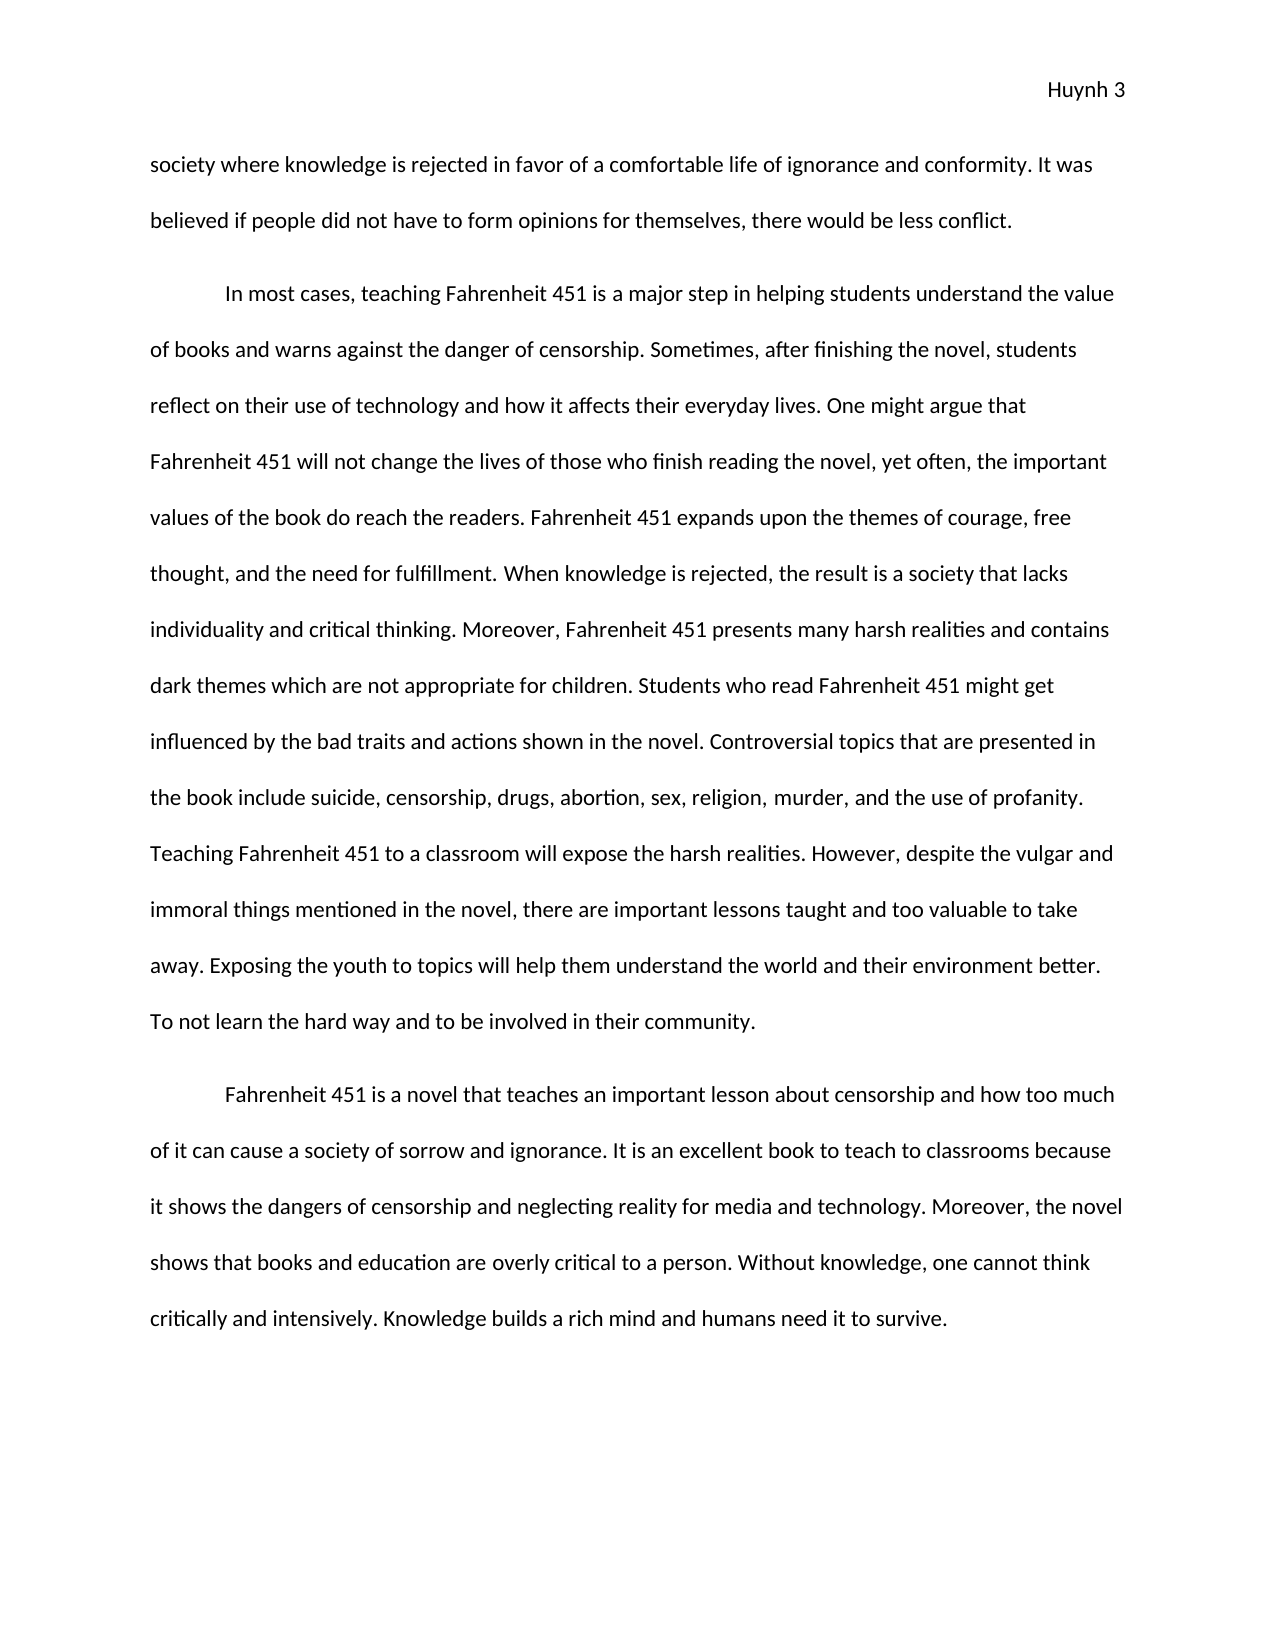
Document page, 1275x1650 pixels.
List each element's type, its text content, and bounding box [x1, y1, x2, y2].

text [150, 150, 1125, 234]
text Fahrenheit 451 is a novel that teaches an important lesson about censorship and how too much of it can cause a society of sorrow and ignorance. It is an excellent book to teach to classrooms because it shows the dangers of censorship and neglecting reality for media and technology. Moreover, the novel shows that books and education are overly critical to a person. Without knowledge, one cannot think critically and intensively. Knowledge builds a rich mind and humans need it to survive. [150, 1080, 1125, 1332]
text In most cases, teaching Fahrenheit 451 is a major step in helping students understand the value of books and warns against the danger of censorship. Sometimes, after finishing the novel, students reflect on their use of technology and how it affects their everyday lives. One might argue that Fahrenheit 451 will not change the lives of those who finish reading the novel, yet often, the important values of the book do reach the readers. Fahrenheit 451 expands upon the themes of courage, free thought, and the need for fulfillment. When knowledge is rejected, the result is a society that lacks individuality and critical thinking. Moreover, Fahrenheit 451 presents many harsh realities and contains dark themes which are not appropriate for children. Students who read Fahrenheit 451 might get influenced by the bad traits and actions shown in the novel. Controversial topics that are presented in the book include suicide, censorship, drugs, abortion, sex, religion, murder, and the use of profanity. Teaching Fahrenheit 451 to a classroom will expose the harsh realities. However, despite the vulgar and immoral things mentioned in the novel, there are important lessons taught and too valuable to take away. Exposing the youth to topics will help them understand the world and their environment better. To not learn the hard way and to be involved in their community. [150, 279, 1125, 1035]
